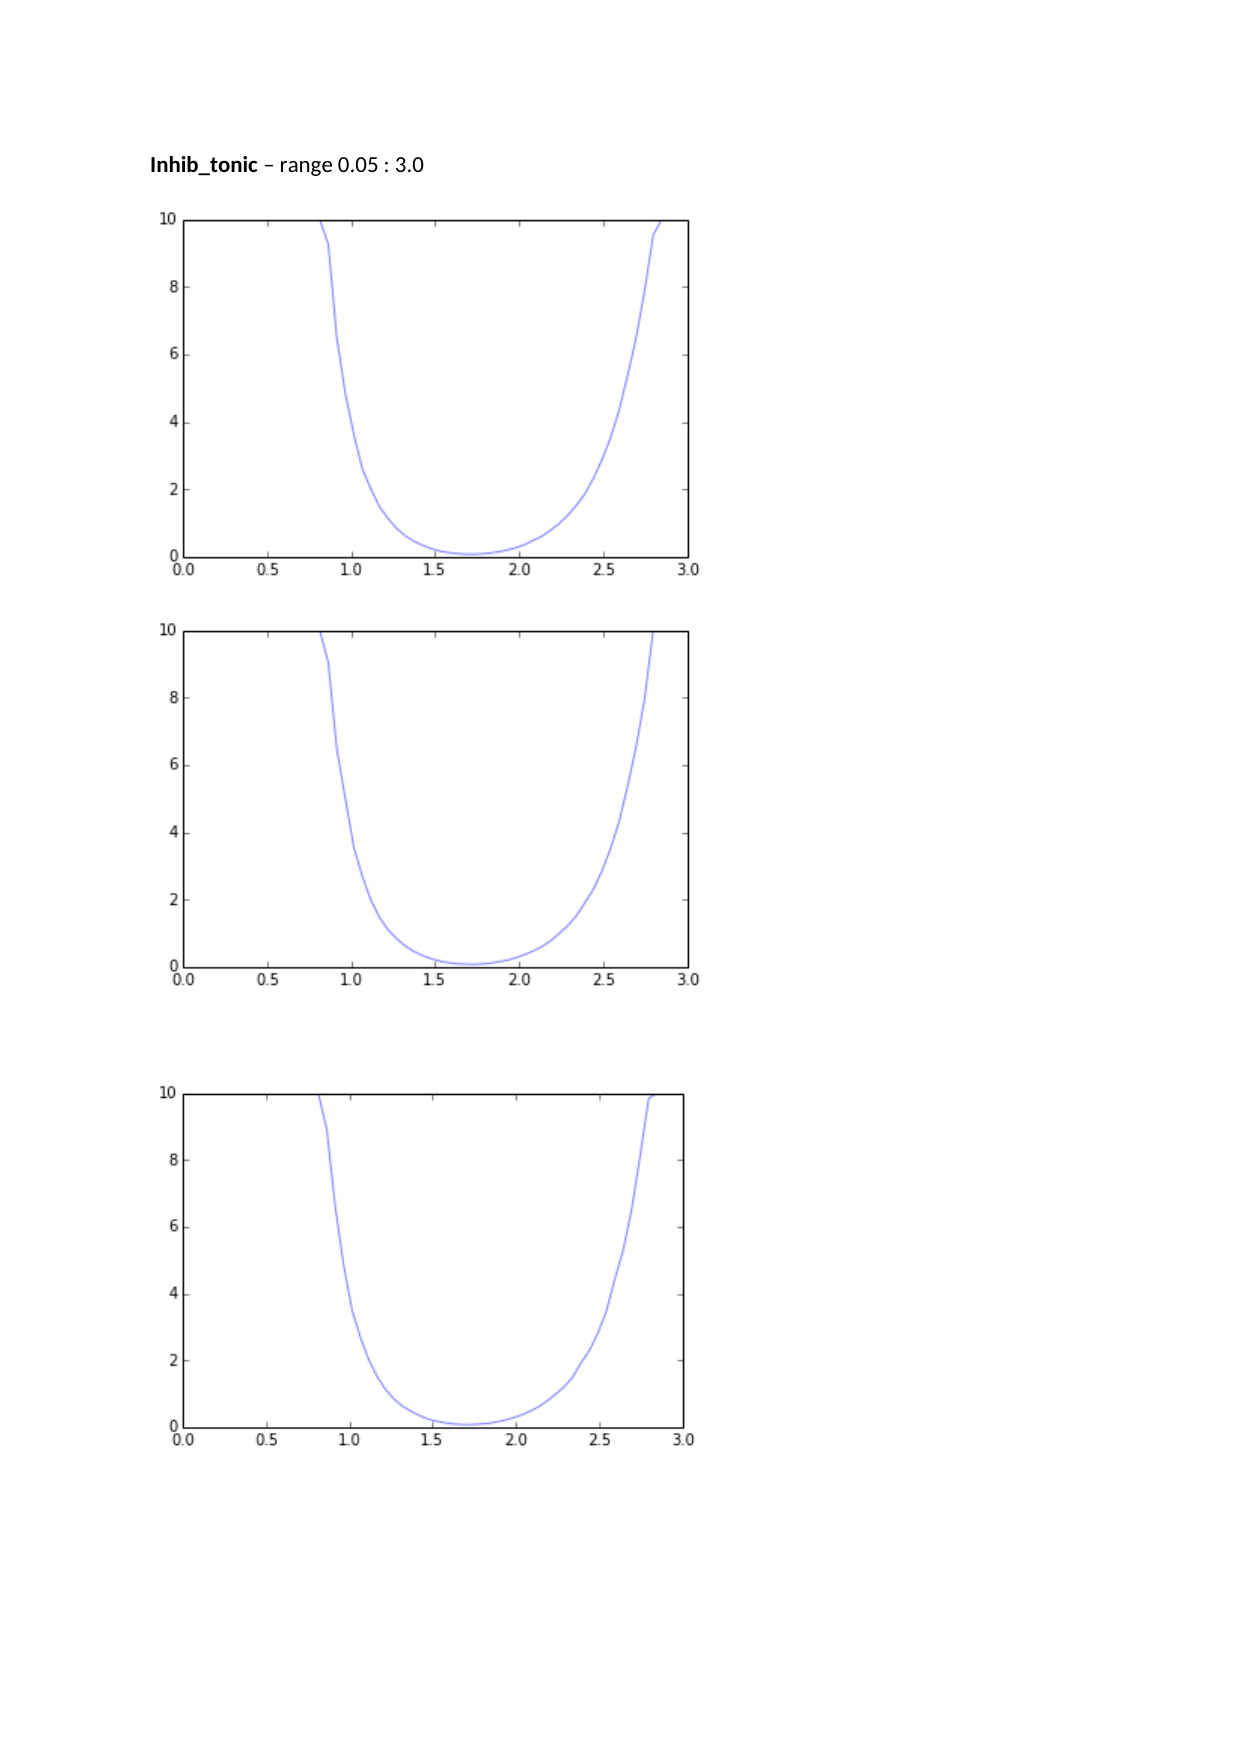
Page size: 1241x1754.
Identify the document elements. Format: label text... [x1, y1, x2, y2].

picture [150, 613, 708, 999]
picture [150, 203, 709, 589]
text Inhib_tonic – range 0.05 : 3.0 [150, 150, 1090, 178]
picture [150, 1076, 704, 1459]
